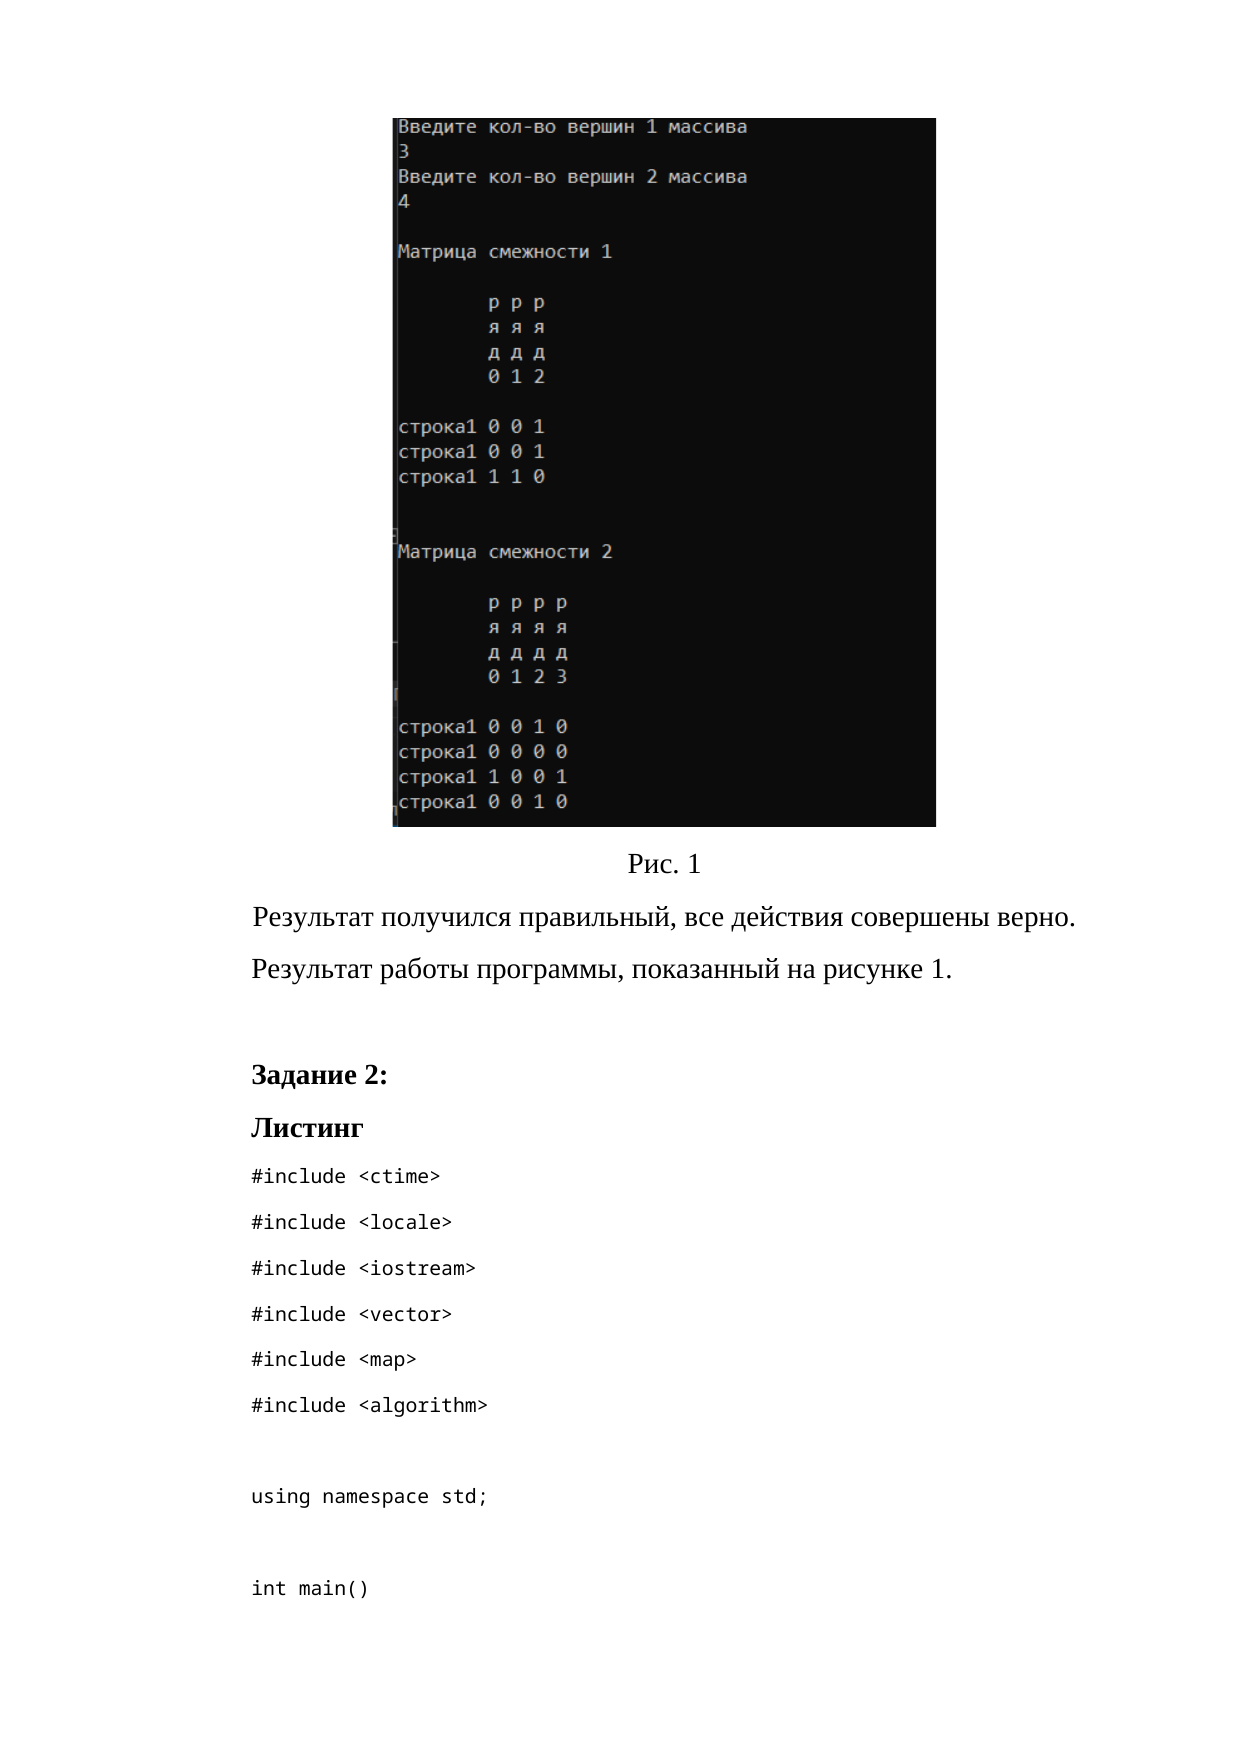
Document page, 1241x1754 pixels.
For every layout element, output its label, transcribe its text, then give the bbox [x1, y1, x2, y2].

text using namespace std; [177, 1483, 1152, 1510]
text Листинг [177, 1110, 1152, 1143]
text #include <locale> [177, 1208, 1152, 1235]
text Результат получился правильный, все действия совершены верно. [177, 899, 1152, 932]
text Задание 2: [177, 1057, 1152, 1091]
picture [392, 118, 937, 827]
text Рис. 1 [177, 846, 1152, 879]
text #include <iostream> [177, 1254, 1152, 1281]
text Результат работы программы, показанный на рисунке 1. [177, 951, 1152, 985]
text #include <ctime> [177, 1163, 1152, 1190]
text int main() [177, 1574, 1152, 1601]
text #include <map> [177, 1346, 1152, 1373]
text #include <algorithm> [177, 1391, 1152, 1418]
text #include <vector> [177, 1300, 1152, 1327]
